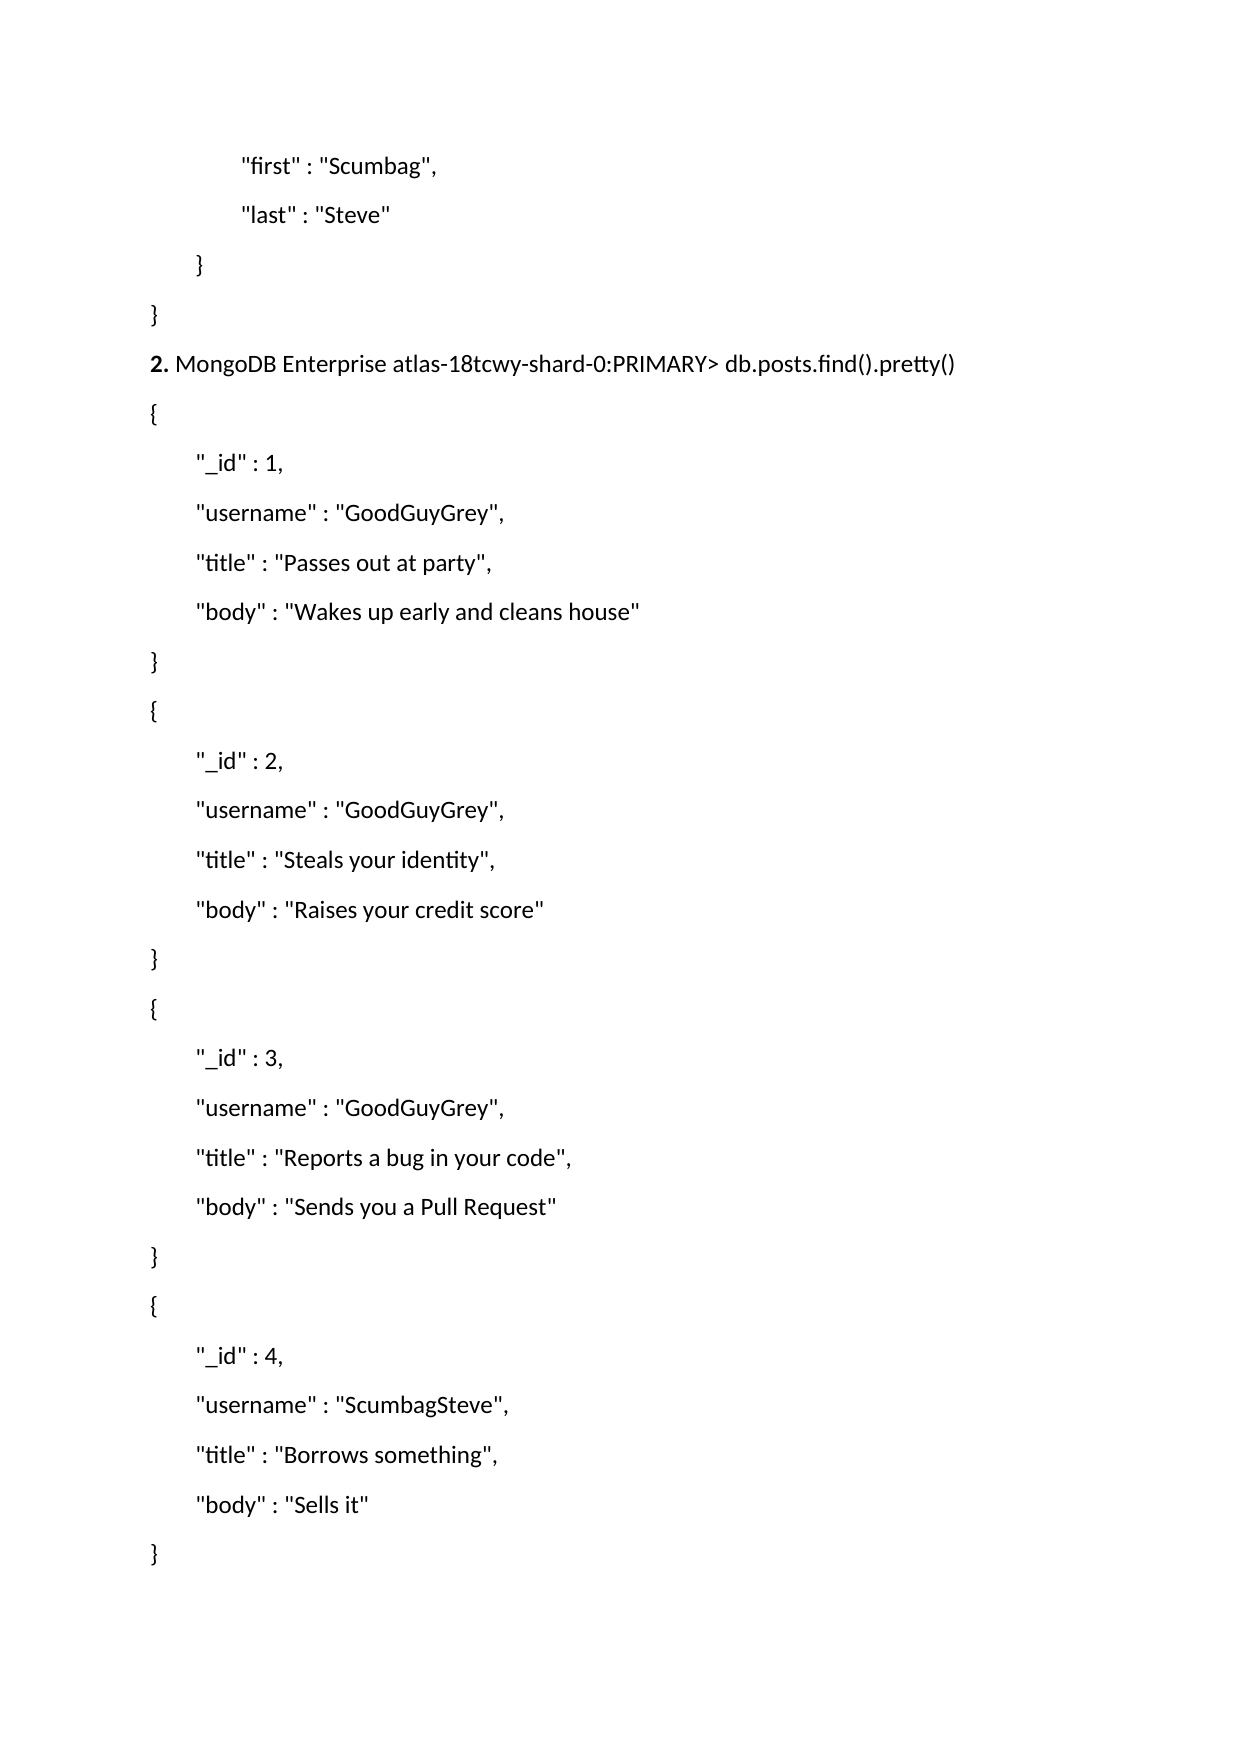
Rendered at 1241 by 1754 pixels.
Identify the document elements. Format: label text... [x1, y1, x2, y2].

text "title" : "Reports a bug in your code", [150, 1142, 1090, 1172]
text { [150, 398, 1090, 428]
text "username" : "GoodGuyGrey", [150, 1092, 1090, 1123]
text "_id" : 4, [150, 1340, 1090, 1371]
text "title" : "Borrows something", [150, 1439, 1090, 1470]
text } [150, 1241, 1090, 1271]
text "body" : "Sells it" [150, 1489, 1090, 1519]
text "body" : "Wakes up early and cleans house" [150, 596, 1090, 627]
text "body" : "Raises your credit score" [150, 894, 1090, 924]
text "_id" : 2, [150, 745, 1090, 776]
text "title" : "Passes out at party", [150, 547, 1090, 577]
text "_id" : 1, [150, 447, 1090, 478]
text "username" : "GoodGuyGrey", [150, 497, 1090, 528]
text "username" : "ScumbagSteve", [150, 1389, 1090, 1420]
text { [150, 993, 1090, 1023]
text { [150, 1290, 1090, 1321]
text "title" : "Steals your identity", [150, 844, 1090, 875]
text 2. MongoDB Enterprise atlas-18tcwy-shard-0:PRIMARY> db.posts.find().pretty() [150, 348, 1090, 379]
text "_id" : 3, [150, 1042, 1090, 1073]
text "username" : "GoodGuyGrey", [150, 794, 1090, 825]
text "last" : "Steve" [150, 199, 1090, 230]
text } [150, 646, 1090, 676]
text } [150, 299, 1090, 329]
text } [150, 249, 1090, 280]
text { [150, 695, 1090, 726]
text } [150, 943, 1090, 974]
text } [150, 1538, 1090, 1569]
text "body" : "Sends you a Pull Request" [150, 1191, 1090, 1222]
text "first" : "Scumbag", [150, 150, 1090, 181]
